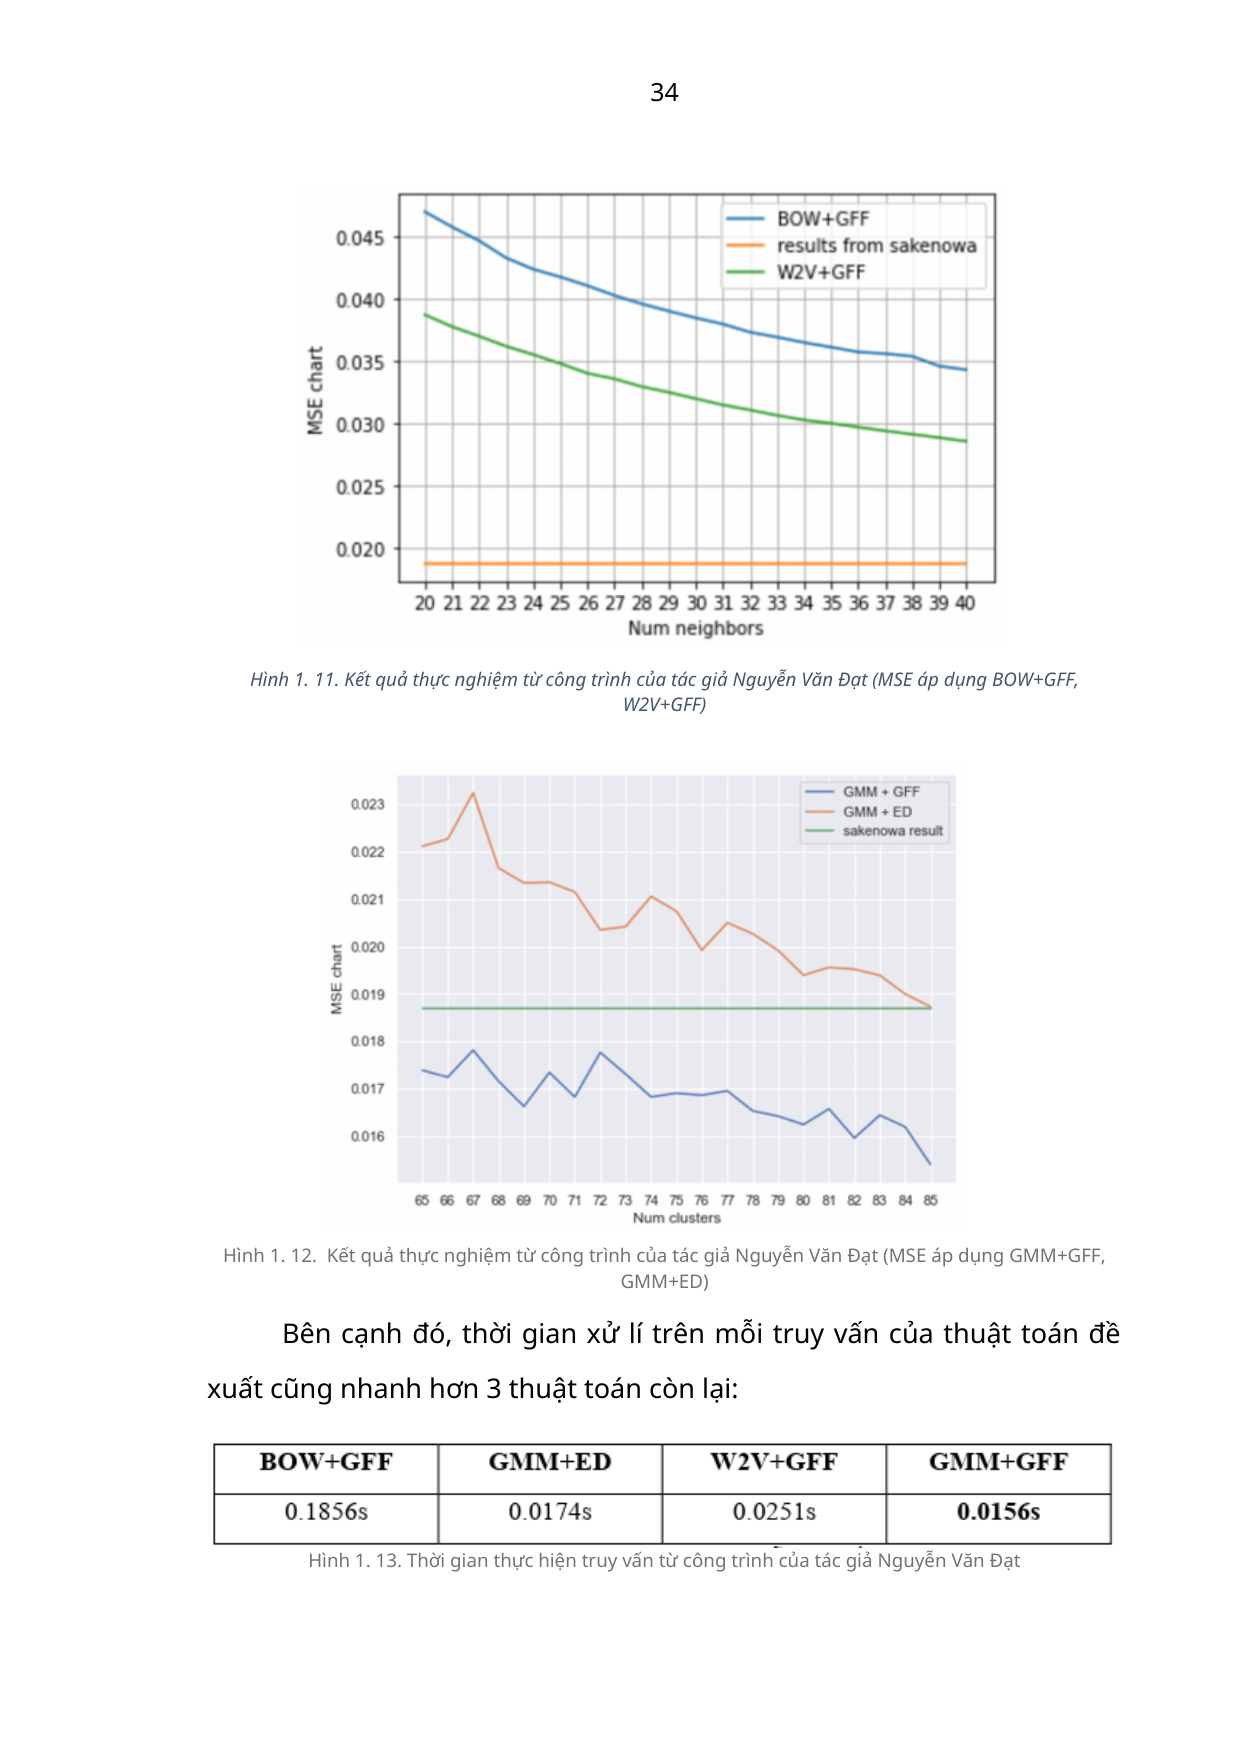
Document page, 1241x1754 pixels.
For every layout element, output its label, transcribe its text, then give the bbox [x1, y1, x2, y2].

text Hình 1. 12. Kết quả thực nghiệm từ công trình của tác giả Nguyễn Văn Đạt (MSE áp dụng GMM+GFF, GMM+ED) [207, 1242, 1122, 1293]
text Hình 1. 13. Thời gian thực hiện truy vấn từ công trình của tác giả Nguyễn Văn Đạt [207, 1548, 1122, 1573]
text Bên cạnh đó, thời gian xử lí trên mỗi truy vấn của thuật toán đề xuất cũng nhanh hơn 3 thuật toán còn lại: [207, 1314, 1122, 1407]
picture [312, 737, 1017, 1243]
picture [206, 1433, 1123, 1548]
picture [286, 177, 1043, 649]
text Hình 1. 11. Kết quả thực nghiệm từ công trình của tác giả Nguyễn Văn Đạt (MSE áp dụng BOW+GFF, W2V+GFF) [207, 666, 1122, 717]
